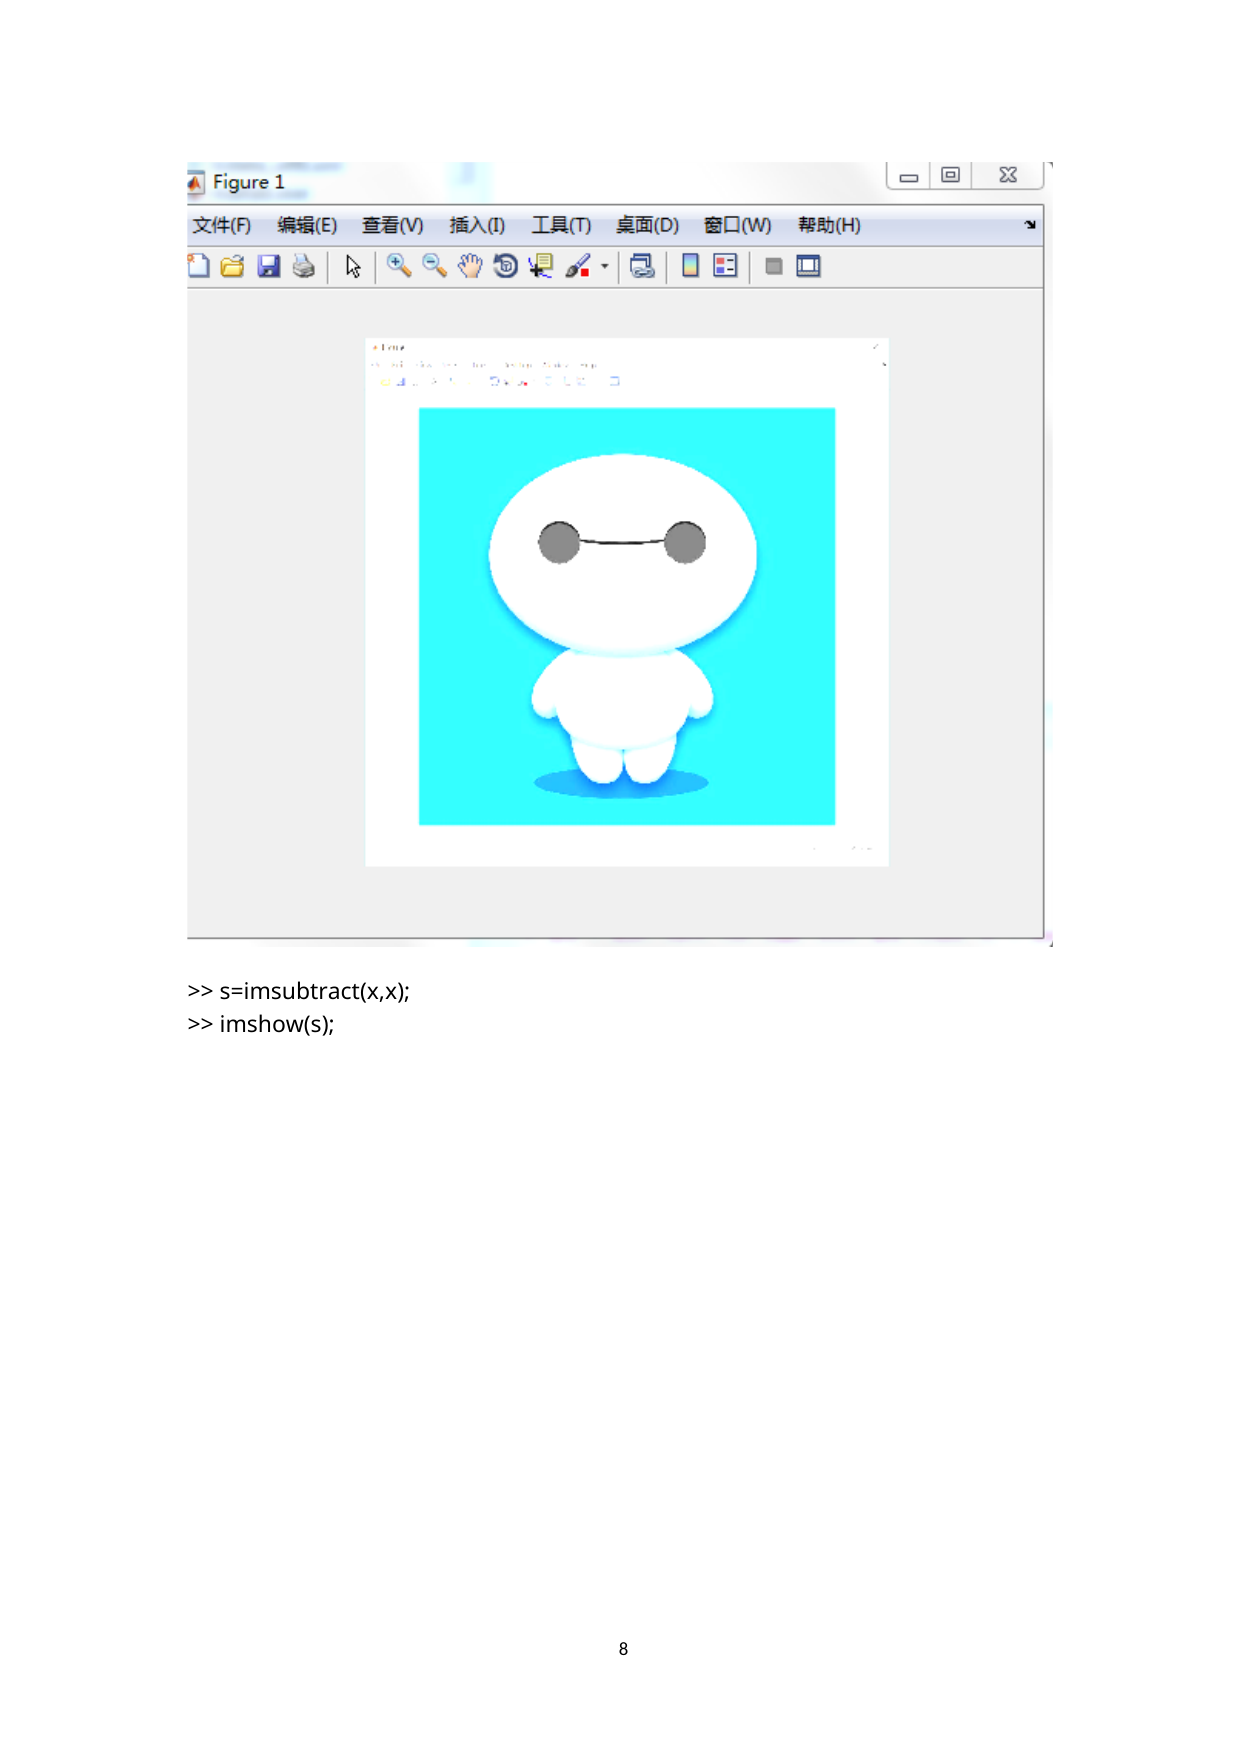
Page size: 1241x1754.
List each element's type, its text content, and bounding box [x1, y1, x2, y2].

text >> s=imsubtract(x,x); [187, 974, 1059, 1007]
text >> imshow(s); [187, 1007, 1059, 1039]
picture [187, 162, 1053, 947]
